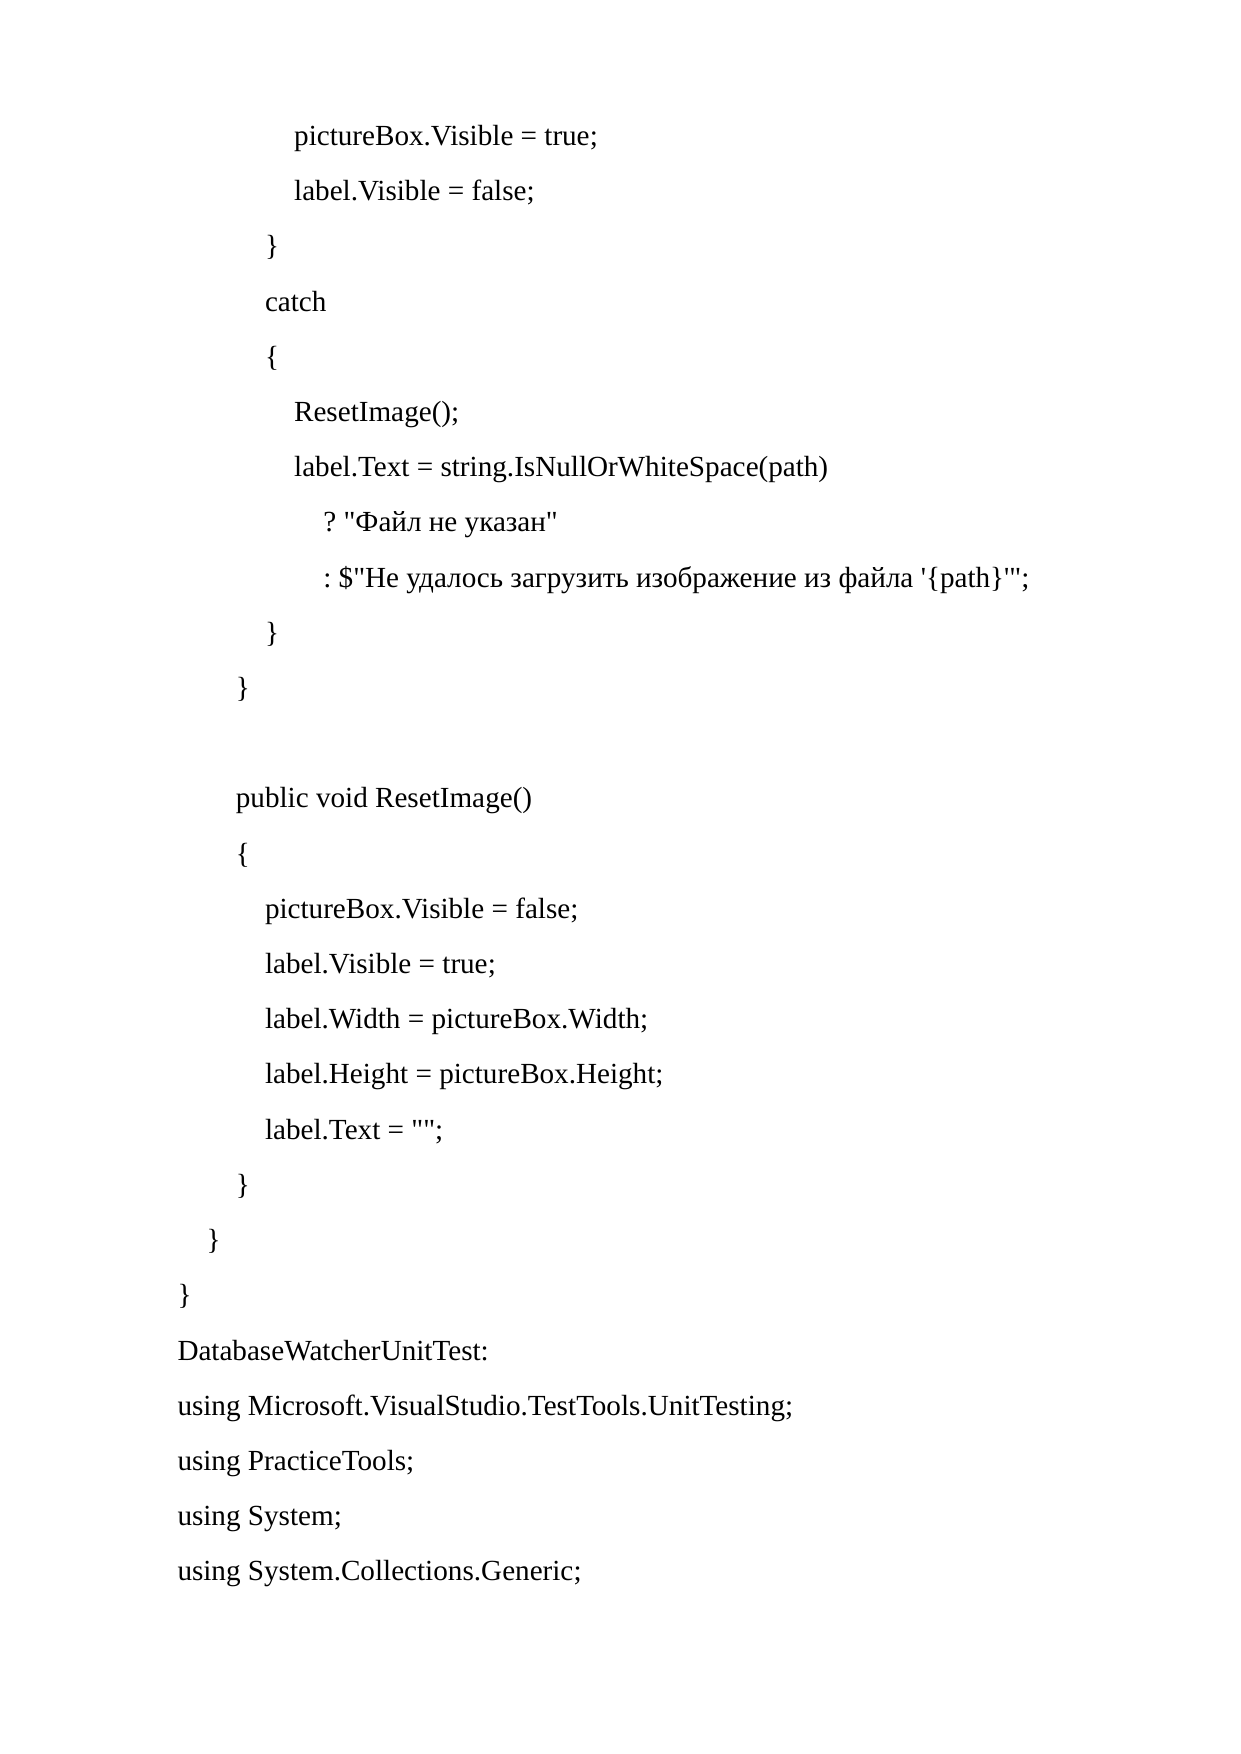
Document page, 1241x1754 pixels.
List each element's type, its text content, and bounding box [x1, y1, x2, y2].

text label.Width = pictureBox.Width; [177, 1001, 1152, 1035]
text } [177, 228, 1152, 262]
text DatabaseWatcherUnitTest: [177, 1333, 1152, 1366]
text } [177, 1222, 1152, 1256]
text pictureBox.Visible = true; [177, 118, 1152, 152]
text label.Text = ""; [177, 1112, 1152, 1145]
text label.Visible = true; [177, 946, 1152, 980]
text using PracticeTools; [177, 1443, 1152, 1477]
text ? "Файл не указан" [177, 504, 1152, 538]
text label.Text = string.IsNullOrWhiteSpace(path) [177, 449, 1152, 483]
text ResetImage(); [177, 394, 1152, 428]
text } [177, 670, 1152, 704]
text catch [177, 284, 1152, 317]
text using System.Collections.Generic; [177, 1553, 1152, 1587]
text using Microsoft.VisualStudio.TestTools.UnitTesting; [177, 1388, 1152, 1421]
text { [177, 836, 1152, 869]
text label.Height = pictureBox.Height; [177, 1057, 1152, 1090]
text } [177, 1167, 1152, 1201]
text } [177, 615, 1152, 648]
text } [177, 1277, 1152, 1311]
text { [177, 339, 1152, 372]
text label.Visible = false; [177, 173, 1152, 207]
text using System; [177, 1498, 1152, 1532]
text public void ResetImage() [177, 781, 1152, 814]
text pictureBox.Visible = false; [177, 891, 1152, 924]
text : $"Не удалось загрузить изображение из файла '{path}'"; [177, 560, 1152, 593]
